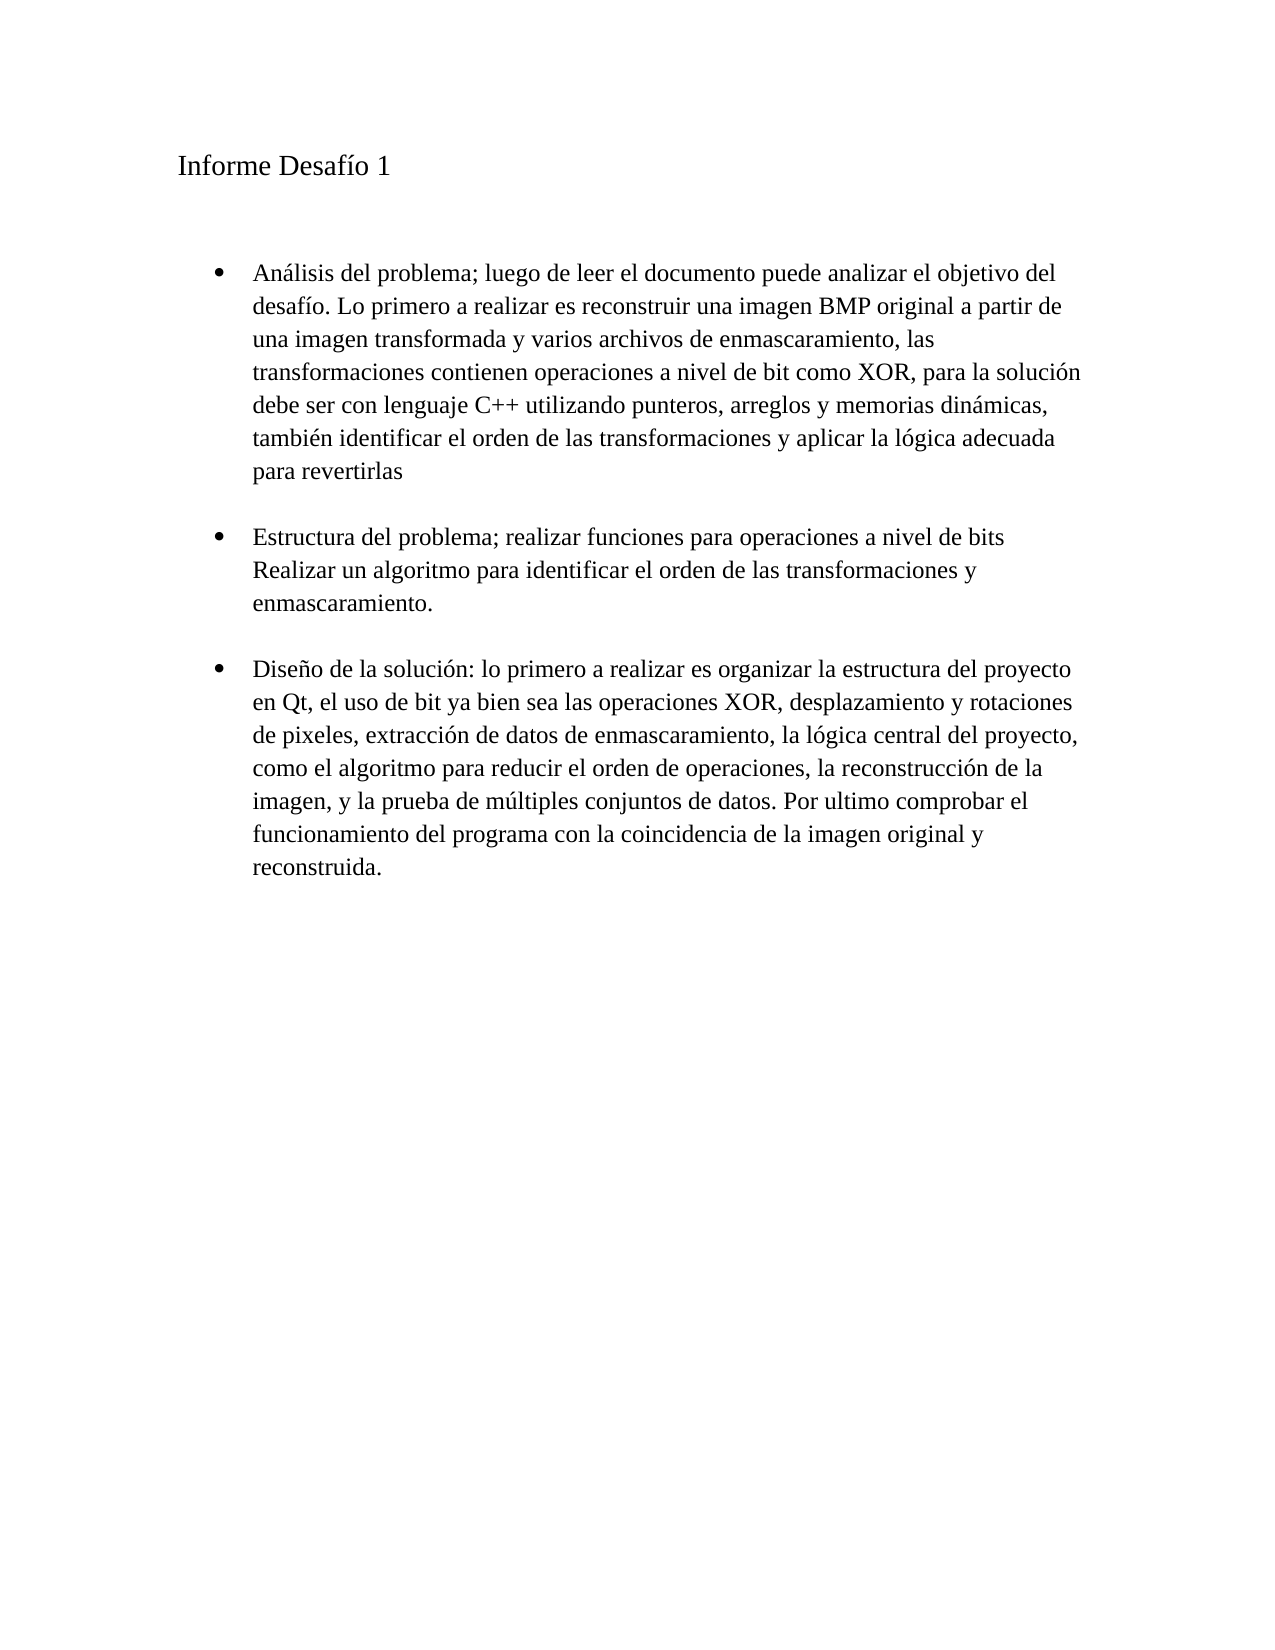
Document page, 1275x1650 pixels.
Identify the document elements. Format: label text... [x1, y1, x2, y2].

list Diseño de la solución: lo primero a realizar es organizar la estructura del proyecto en Qt, el uso de bit ya bien sea las operaciones XOR, desplazamiento y rotaciones de pixeles, extracción de datos de enmascaramiento, la lógica central del proyecto, como el algoritmo para reducir el orden de operaciones, la reconstrucción de la imagen, y la prueba de múltiples conjuntos de datos. Por ultimo comprobar el funcionamiento del programa con la coincidencia de la imagen original y reconstruida. [215, 654, 1098, 881]
list Realizar un algoritmo para identificar el orden de las transformaciones y enmascaramiento. [252, 555, 1098, 617]
list Análisis del problema; luego de leer el documento puede analizar el objetivo del desafío. Lo primero a realizar es reconstruir una imagen BMP original a partir de una imagen transformada y varios archivos de enmascaramiento, las transformaciones contienen operaciones a nivel de bit como XOR, para la solución debe ser con lenguaje C++ utilizando punteros, arreglos y memorias dinámicas, también identificar el orden de las transformaciones y aplicar la lógica adecuada para revertirlas [215, 258, 1098, 485]
text Informe Desafío 1 [177, 148, 1098, 181]
list Estructura del problema; realizar funciones para operaciones a nivel de bits [215, 522, 1098, 551]
